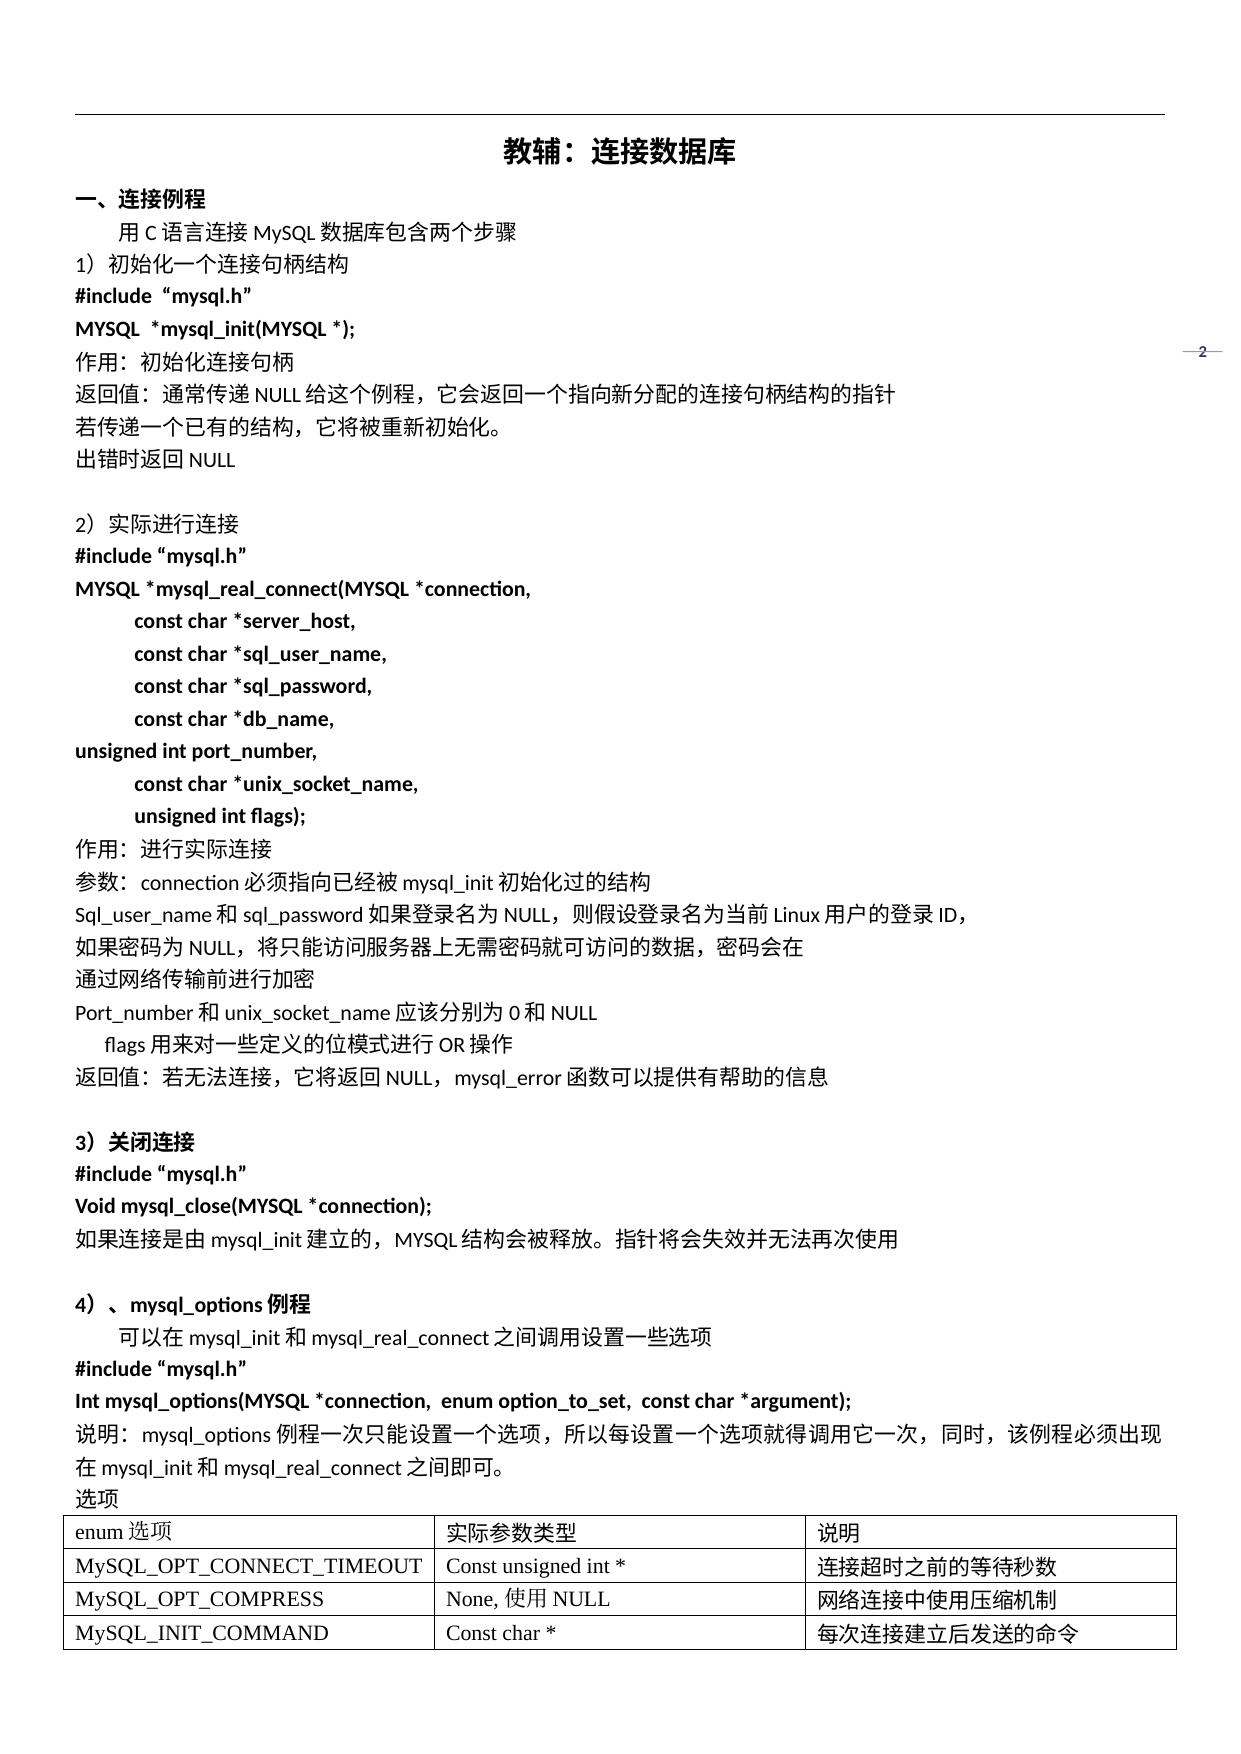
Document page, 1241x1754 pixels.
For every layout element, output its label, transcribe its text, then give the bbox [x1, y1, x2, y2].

table_cell 每次连接建立后发送的命令 [806, 1616, 1176, 1649]
table_cell Const unsigned int * [435, 1549, 805, 1582]
text 可以在mysql_init和mysql_real_connect之间调用设置一些选项 [75, 1319, 1165, 1352]
table_cell MySQL_INIT_COMMAND [64, 1616, 434, 1649]
table_header 实际参数类型 [435, 1516, 805, 1548]
text 如果连接是由mysql_init建立的，MYSQL结构会被释放。指针将会失效并无法再次使用 [75, 1222, 1165, 1254]
table_cell MySQL_OPT_CONNECT_TIMEOUT [64, 1549, 434, 1582]
text #include “mysql.h” [75, 279, 1165, 312]
text const char *db_name, [75, 702, 1165, 734]
table_header 说明 [806, 1516, 1176, 1548]
text 用C语言连接MySQL数据库包含两个步骤 [75, 214, 1165, 247]
text unsigned int flags); [75, 799, 1165, 832]
text 教辅：连接数据库 [75, 117, 1165, 182]
table_cell MySQL_OPT_COMPRESS [64, 1583, 434, 1615]
table_header enum选项 [64, 1516, 434, 1548]
text 选项 [75, 1482, 1165, 1514]
text #include “mysql.h” [75, 1157, 1165, 1189]
text 参数：connection 必须指向已经被mysql_init初始化过的结构 [75, 864, 1165, 897]
text 说明：mysql_options例程一次只能设置一个选项，所以每设置一个选项就得调用它一次，同时，该例程必须出现在mysql_init和mysql_real_connect之间即可。 [75, 1417, 1165, 1482]
text 通过网络传输前进行加密 [75, 962, 1165, 994]
text MYSQL *mysql_real_connect(MYSQL *connection, [75, 572, 1165, 604]
text const char *sql_password, [75, 669, 1165, 702]
text 出错时返回NULL [75, 442, 1165, 474]
text const char *server_host, [75, 604, 1165, 637]
table_cell 连接超时之前的等待秒数 [806, 1549, 1176, 1582]
text Int mysql_options(MYSQL *connection, enum option_to_set, const char *argument); [75, 1384, 1165, 1417]
text const char *unix_socket_name, [75, 767, 1165, 799]
text 返回值：通常传递NULL给这个例程，它会返回一个指向新分配的连接句柄结构的指针 [75, 377, 1165, 409]
text 4）、mysql_options例程 [75, 1287, 1165, 1319]
table_cell Const char * [435, 1616, 805, 1649]
text const char *sql_user_name, [75, 637, 1165, 669]
text 一、连接例程 [75, 182, 1165, 214]
text 如果密码为NULL，将只能访问服务器上无需密码就可访问的数据，密码会在 [75, 929, 1165, 962]
text Port_number和unix_socket_name应该分别为0和NULL [75, 994, 1165, 1027]
text unsigned int port_number, [75, 734, 1165, 767]
text 2）实际进行连接 [75, 507, 1165, 539]
table_cell None, 使用NULL [435, 1583, 805, 1615]
text flags用来对一些定义的位模式进行OR操作 [75, 1027, 1165, 1059]
text Sql_user_name和sql_password如果登录名为NULL，则假设登录名为当前Linux用户的登录ID， [75, 897, 1165, 929]
text Void mysql_close(MYSQL *connection); [75, 1189, 1165, 1222]
text 1）初始化一个连接句柄结构 [75, 247, 1165, 279]
text 作用：初始化连接句柄 [75, 344, 1165, 377]
text 若传递一个已有的结构，它将被重新初始化。 [75, 409, 1165, 442]
text 返回值：若无法连接，它将返回NULL，mysql_error函数可以提供有帮助的信息 [75, 1059, 1165, 1092]
text #include “mysql.h” [75, 1352, 1165, 1384]
table_cell 网络连接中使用压缩机制 [806, 1583, 1176, 1615]
text MYSQL *mysql_init(MYSQL *); [75, 312, 1165, 344]
text 3）关闭连接 [75, 1124, 1165, 1157]
text #include “mysql.h” [75, 539, 1165, 572]
text 作用：进行实际连接 [75, 832, 1165, 864]
